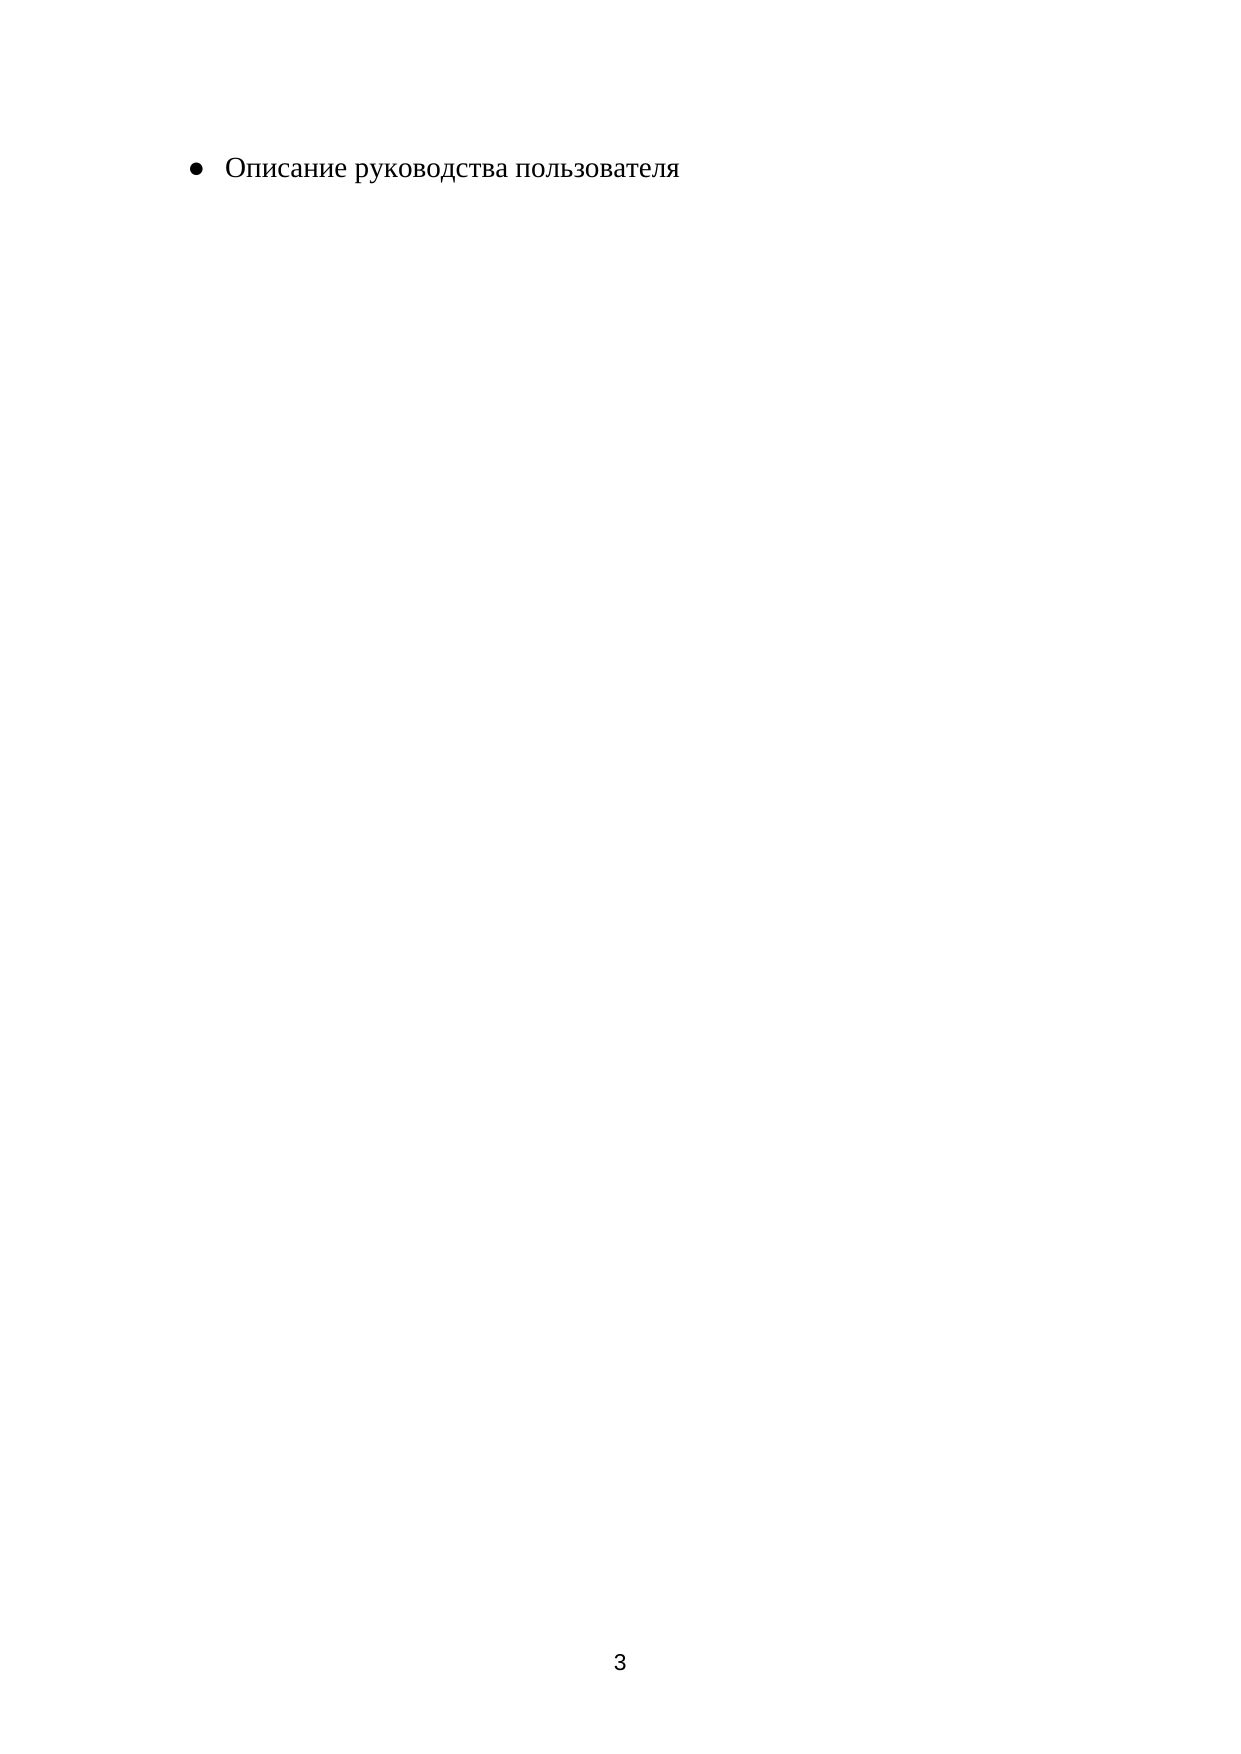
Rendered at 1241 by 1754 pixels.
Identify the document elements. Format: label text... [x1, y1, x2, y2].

list Описание руководства пользователя [187, 150, 1105, 214]
